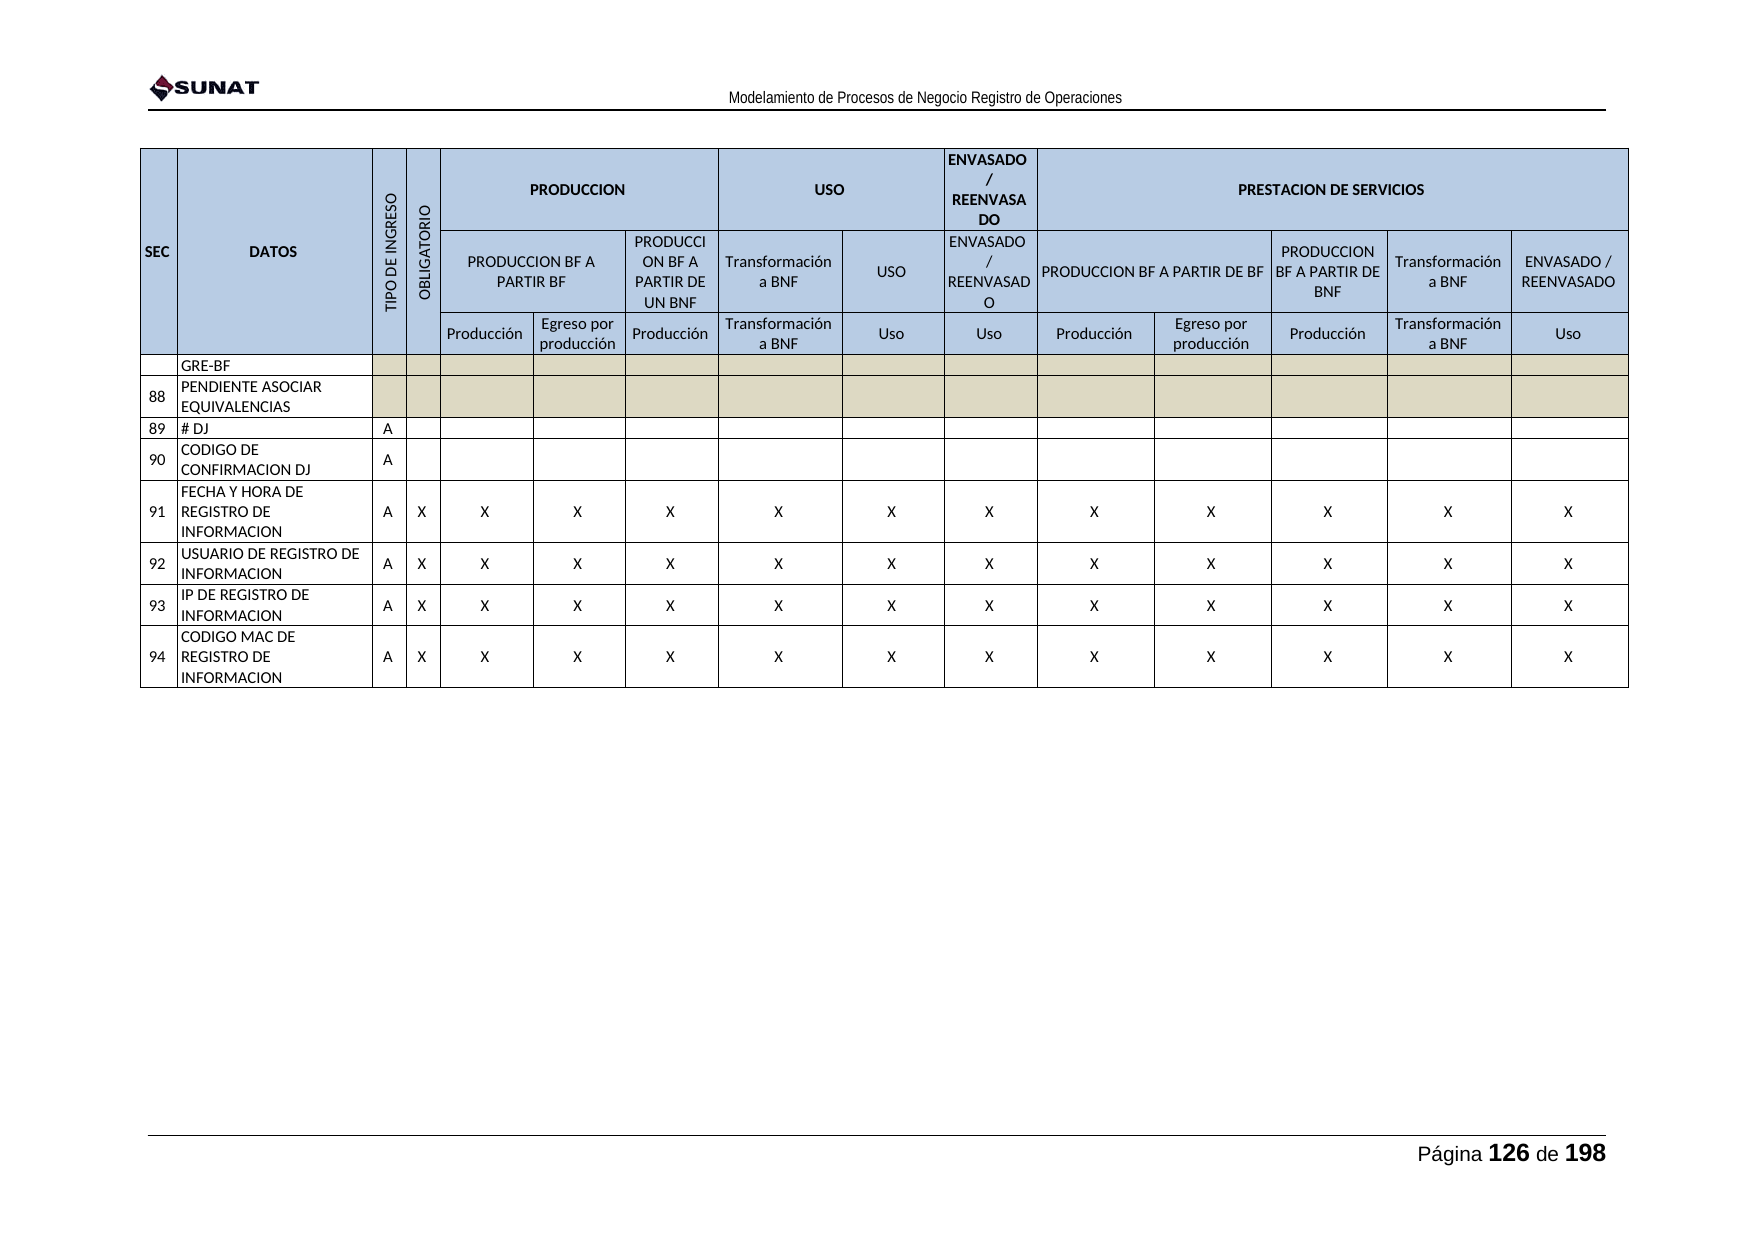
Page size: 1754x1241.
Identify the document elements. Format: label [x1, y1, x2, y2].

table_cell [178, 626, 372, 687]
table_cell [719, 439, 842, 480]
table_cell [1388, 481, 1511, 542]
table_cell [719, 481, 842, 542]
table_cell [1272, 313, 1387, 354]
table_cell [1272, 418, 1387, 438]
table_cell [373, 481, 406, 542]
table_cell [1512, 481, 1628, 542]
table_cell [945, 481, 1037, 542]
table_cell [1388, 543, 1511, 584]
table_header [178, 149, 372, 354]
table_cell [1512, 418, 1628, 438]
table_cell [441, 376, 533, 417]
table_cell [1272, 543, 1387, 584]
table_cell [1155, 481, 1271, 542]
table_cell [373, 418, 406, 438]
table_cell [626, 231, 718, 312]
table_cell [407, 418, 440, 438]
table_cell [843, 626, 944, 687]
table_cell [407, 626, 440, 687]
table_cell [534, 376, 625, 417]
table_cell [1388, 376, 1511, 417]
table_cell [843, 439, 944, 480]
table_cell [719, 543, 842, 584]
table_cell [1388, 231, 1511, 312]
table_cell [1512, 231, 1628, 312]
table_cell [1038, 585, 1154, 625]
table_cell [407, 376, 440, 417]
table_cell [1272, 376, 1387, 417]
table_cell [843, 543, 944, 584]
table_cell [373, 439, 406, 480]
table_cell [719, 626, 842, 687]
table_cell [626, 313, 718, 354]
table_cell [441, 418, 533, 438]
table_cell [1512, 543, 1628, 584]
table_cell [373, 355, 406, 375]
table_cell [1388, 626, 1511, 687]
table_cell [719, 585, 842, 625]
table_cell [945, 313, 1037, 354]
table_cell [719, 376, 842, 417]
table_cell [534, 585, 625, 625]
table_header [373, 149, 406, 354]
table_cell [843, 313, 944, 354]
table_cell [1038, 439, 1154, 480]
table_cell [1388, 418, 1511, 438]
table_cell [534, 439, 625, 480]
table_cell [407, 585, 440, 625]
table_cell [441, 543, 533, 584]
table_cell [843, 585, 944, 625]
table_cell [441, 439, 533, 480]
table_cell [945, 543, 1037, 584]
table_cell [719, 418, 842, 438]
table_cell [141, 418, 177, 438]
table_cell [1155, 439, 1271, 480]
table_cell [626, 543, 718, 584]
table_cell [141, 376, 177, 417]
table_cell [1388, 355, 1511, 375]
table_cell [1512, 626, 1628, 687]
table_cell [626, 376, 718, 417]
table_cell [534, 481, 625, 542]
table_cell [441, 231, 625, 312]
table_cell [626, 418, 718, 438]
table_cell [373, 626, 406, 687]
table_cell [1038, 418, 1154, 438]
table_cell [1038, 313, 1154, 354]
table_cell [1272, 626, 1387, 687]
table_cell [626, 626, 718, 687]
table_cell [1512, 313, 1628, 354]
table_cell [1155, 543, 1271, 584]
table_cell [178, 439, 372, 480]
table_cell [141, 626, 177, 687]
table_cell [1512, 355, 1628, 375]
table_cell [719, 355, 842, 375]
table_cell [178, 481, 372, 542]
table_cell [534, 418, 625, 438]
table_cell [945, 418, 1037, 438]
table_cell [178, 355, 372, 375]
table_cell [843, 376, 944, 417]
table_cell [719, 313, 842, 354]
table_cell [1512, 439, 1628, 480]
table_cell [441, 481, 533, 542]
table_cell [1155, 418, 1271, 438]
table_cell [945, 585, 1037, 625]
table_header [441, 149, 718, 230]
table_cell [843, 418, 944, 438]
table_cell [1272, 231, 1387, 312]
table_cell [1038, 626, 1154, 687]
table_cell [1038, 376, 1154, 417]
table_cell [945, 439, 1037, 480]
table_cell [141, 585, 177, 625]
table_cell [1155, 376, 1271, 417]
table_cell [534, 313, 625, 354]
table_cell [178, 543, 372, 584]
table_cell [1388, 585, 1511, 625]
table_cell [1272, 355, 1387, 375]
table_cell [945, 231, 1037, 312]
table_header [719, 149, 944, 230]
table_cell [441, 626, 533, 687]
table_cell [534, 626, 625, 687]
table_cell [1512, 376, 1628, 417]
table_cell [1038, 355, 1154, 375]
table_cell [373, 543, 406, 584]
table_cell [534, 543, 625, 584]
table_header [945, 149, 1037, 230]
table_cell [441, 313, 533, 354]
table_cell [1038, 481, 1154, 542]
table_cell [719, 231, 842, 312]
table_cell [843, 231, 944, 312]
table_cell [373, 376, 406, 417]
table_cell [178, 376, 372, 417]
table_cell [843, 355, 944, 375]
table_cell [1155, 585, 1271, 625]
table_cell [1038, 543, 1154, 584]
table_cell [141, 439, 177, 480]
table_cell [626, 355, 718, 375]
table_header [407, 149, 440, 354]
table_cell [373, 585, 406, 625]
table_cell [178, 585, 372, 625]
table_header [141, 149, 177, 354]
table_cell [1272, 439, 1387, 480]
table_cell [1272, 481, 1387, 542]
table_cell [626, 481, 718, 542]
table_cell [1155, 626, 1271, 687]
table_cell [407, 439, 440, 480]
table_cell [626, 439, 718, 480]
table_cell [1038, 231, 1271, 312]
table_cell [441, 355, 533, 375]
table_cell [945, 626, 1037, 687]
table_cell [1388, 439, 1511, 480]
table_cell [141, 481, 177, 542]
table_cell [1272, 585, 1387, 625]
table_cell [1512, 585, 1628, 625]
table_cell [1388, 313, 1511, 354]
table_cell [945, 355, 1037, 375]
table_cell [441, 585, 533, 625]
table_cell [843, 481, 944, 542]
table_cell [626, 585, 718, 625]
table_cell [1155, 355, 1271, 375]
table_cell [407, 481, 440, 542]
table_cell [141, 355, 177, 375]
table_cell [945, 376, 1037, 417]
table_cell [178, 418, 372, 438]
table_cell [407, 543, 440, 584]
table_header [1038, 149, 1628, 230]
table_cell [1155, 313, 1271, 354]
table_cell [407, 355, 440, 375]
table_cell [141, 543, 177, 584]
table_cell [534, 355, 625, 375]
picture [147, 73, 261, 104]
